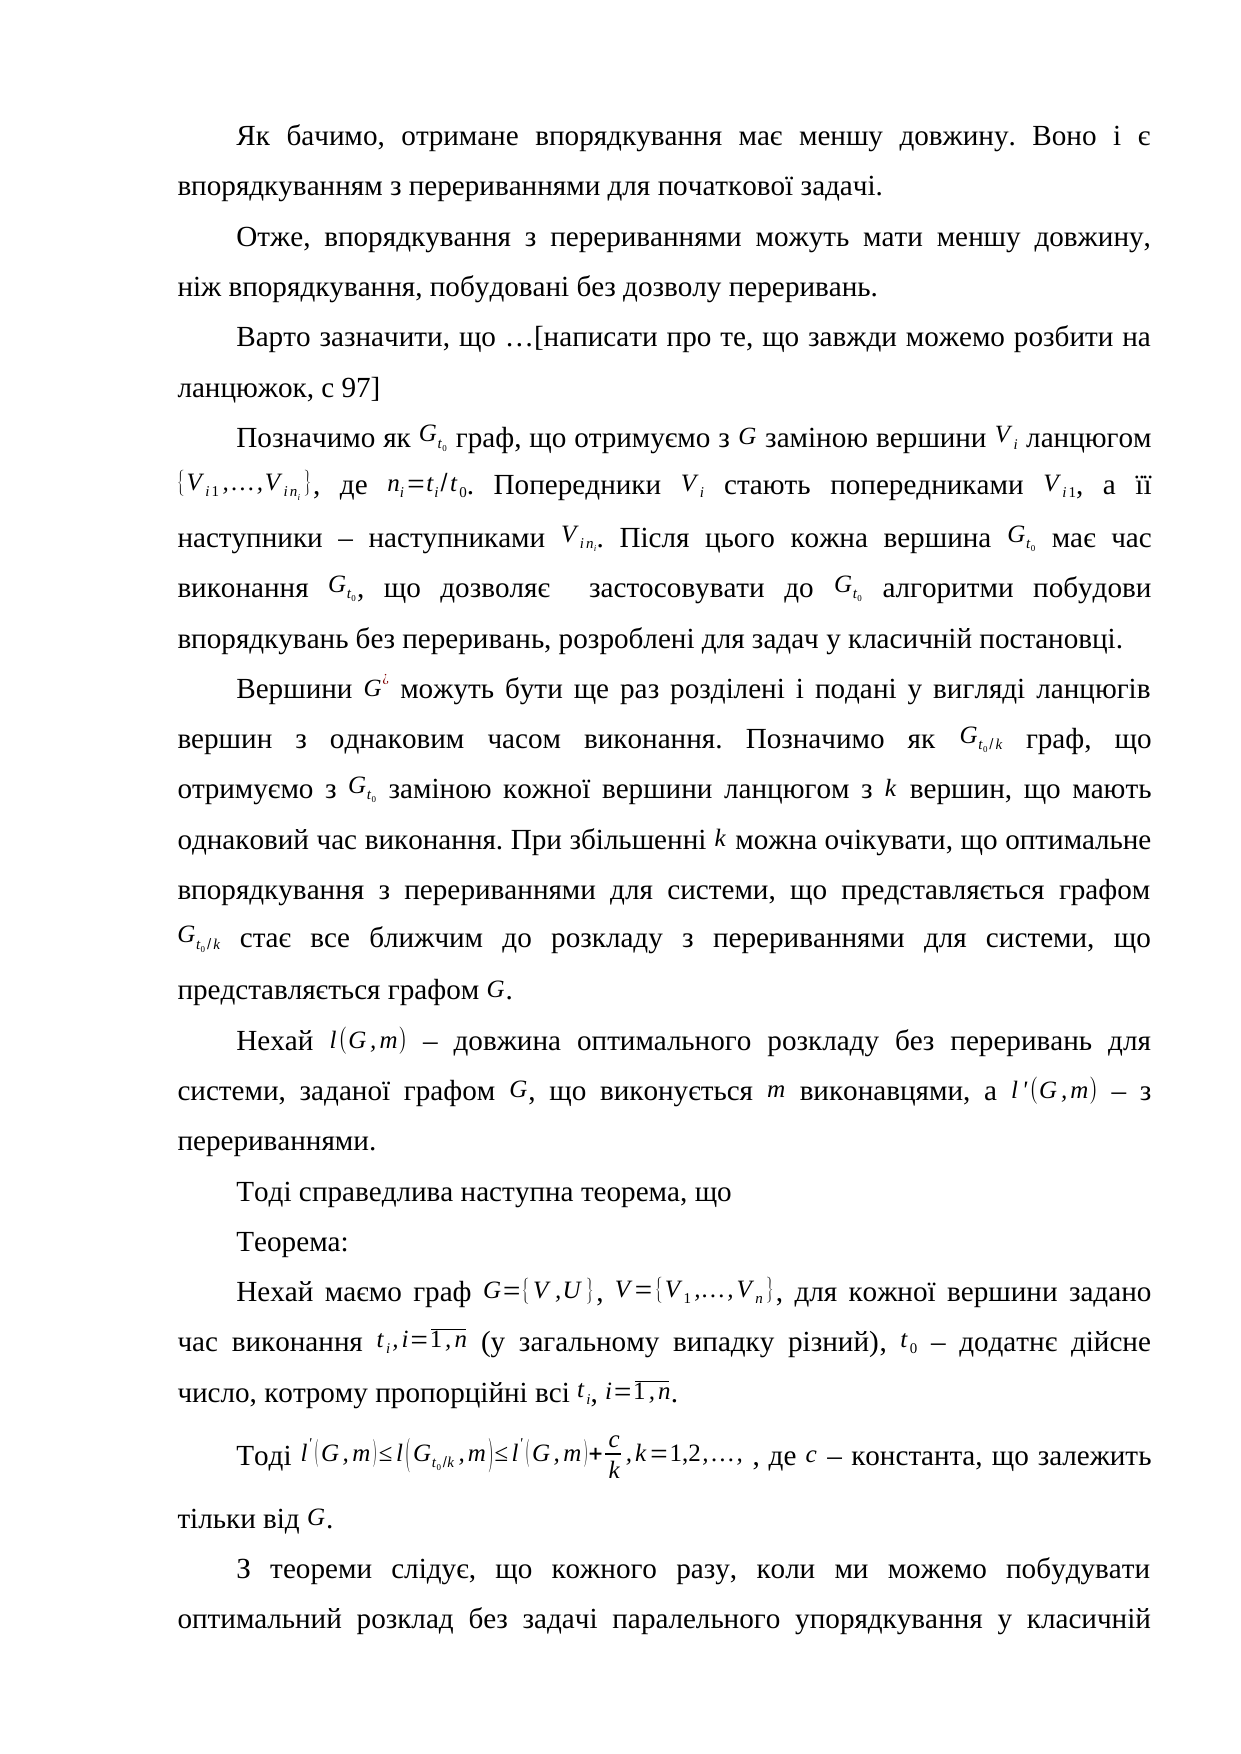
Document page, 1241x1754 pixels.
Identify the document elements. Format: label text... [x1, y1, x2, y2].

text Позначимо як граф, що отримуємо з заміною вершини ланцюгом , де . Попередники стають попередниками , а її наступники – наступниками . Після цього кожна вершина має час виконання , що дозволяє застосовувати до алгоритми побудови впорядкувань без переривань, розроблені для задач у класичній постановці. [177, 420, 1152, 654]
text Варто зазначити, що …[написати про те, що завжди можемо розбити на ланцюжок, с 97] [177, 319, 1152, 403]
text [177, 1551, 1152, 1635]
text Отже, впорядкування з перериваннями можуть мати меншу довжину, ніж впорядкування, побудовані без дозволу переривань. [177, 219, 1152, 303]
text Тоді справедлива наступна теорема, що [177, 1174, 1152, 1207]
text Як бачимо, отримане впорядкування має меншу довжину. Воно і є впорядкуванням з перериваннями для початкової задачі. [177, 118, 1152, 202]
text Вершини можуть бути ще раз розділені і подані у вигляді ланцюгів вершин з однаковим часом виконання. Позначимо як граф, що отримуємо з заміною кожної вершини ланцюгом з вершин, що мають однаковий час виконання. При збільшенні можна очікувати, що оптимальне впорядкування з перериваннями для системи, що представляється графом стає все ближчим до розкладу з перериваннями для системи, що представляється графом . [177, 671, 1152, 1006]
text Тоді , де – константа, що залежить тільки від . [177, 1425, 1152, 1534]
text Нехай маємо граф , , для кожної вершини задано час виконання (у загальному випадку різний), – додатнє дійсне число, котрому пропорційні всі , . [177, 1274, 1152, 1408]
text Теорема: [177, 1224, 1152, 1257]
text Нехай – довжина оптимального розкладу без переривань для системи, заданої графом , що виконується виконавцями, а – з перериваннями. [177, 1023, 1152, 1157]
